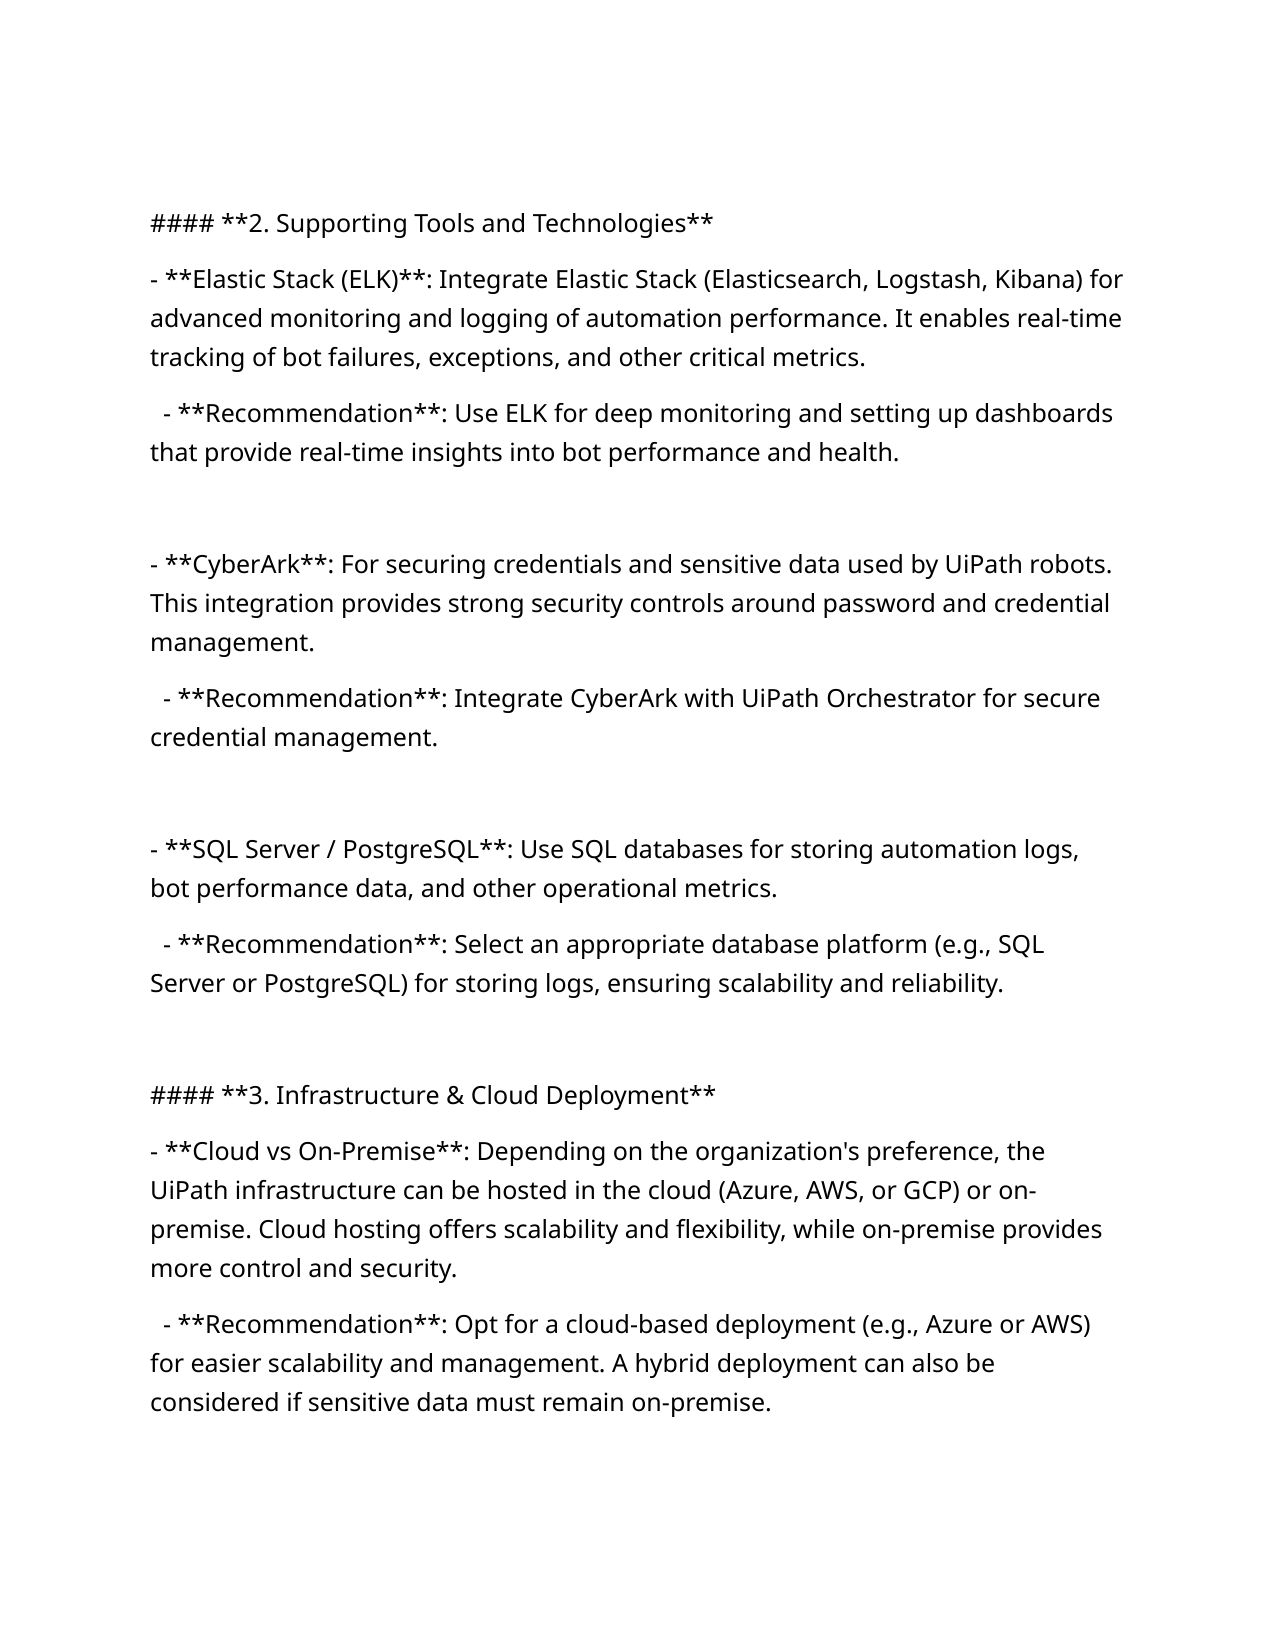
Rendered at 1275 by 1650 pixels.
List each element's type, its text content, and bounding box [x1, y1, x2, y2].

text - **Cloud vs On-Premise**: Depending on the organization's preference, the UiPath infrastructure can be hosted in the cloud (Azure, AWS, or GCP) or on-premise. Cloud hosting offers scalability and flexibility, while on-premise provides more control and security. [150, 1133, 1125, 1285]
text - **Elastic Stack (ELK)**: Integrate Elastic Stack (Elasticsearch, Logstash, Kibana) for advanced monitoring and logging of automation performance. It enables real-time tracking of bot failures, exceptions, and other critical metrics. [150, 262, 1125, 374]
text - **Recommendation**: Use ELK for deep monitoring and setting up dashboards that provide real-time insights into bot performance and health. [150, 396, 1125, 469]
text - **Recommendation**: Opt for a cloud-based deployment (e.g., Azure or AWS) for easier scalability and management. A hybrid deployment can also be considered if sensitive data must remain on-premise. [150, 1307, 1125, 1419]
text - **Recommendation**: Integrate CyberArk with UiPath Orchestrator for secure credential management. [150, 681, 1125, 754]
text #### **2. Supporting Tools and Technologies** [150, 206, 1125, 240]
text - **SQL Server / PostgreSQL**: Use SQL databases for storing automation logs, bot performance data, and other operational metrics. [150, 832, 1125, 905]
text #### **3. Infrastructure & Cloud Deployment** [150, 1077, 1125, 1112]
text - **Recommendation**: Select an appropriate database platform (e.g., SQL Server or PostgreSQL) for storing logs, ensuring scalability and reliability. [150, 927, 1125, 1000]
text - **CyberArk**: For securing credentials and sensitive data used by UiPath robots. This integration provides strong security controls around password and credential management. [150, 547, 1125, 659]
